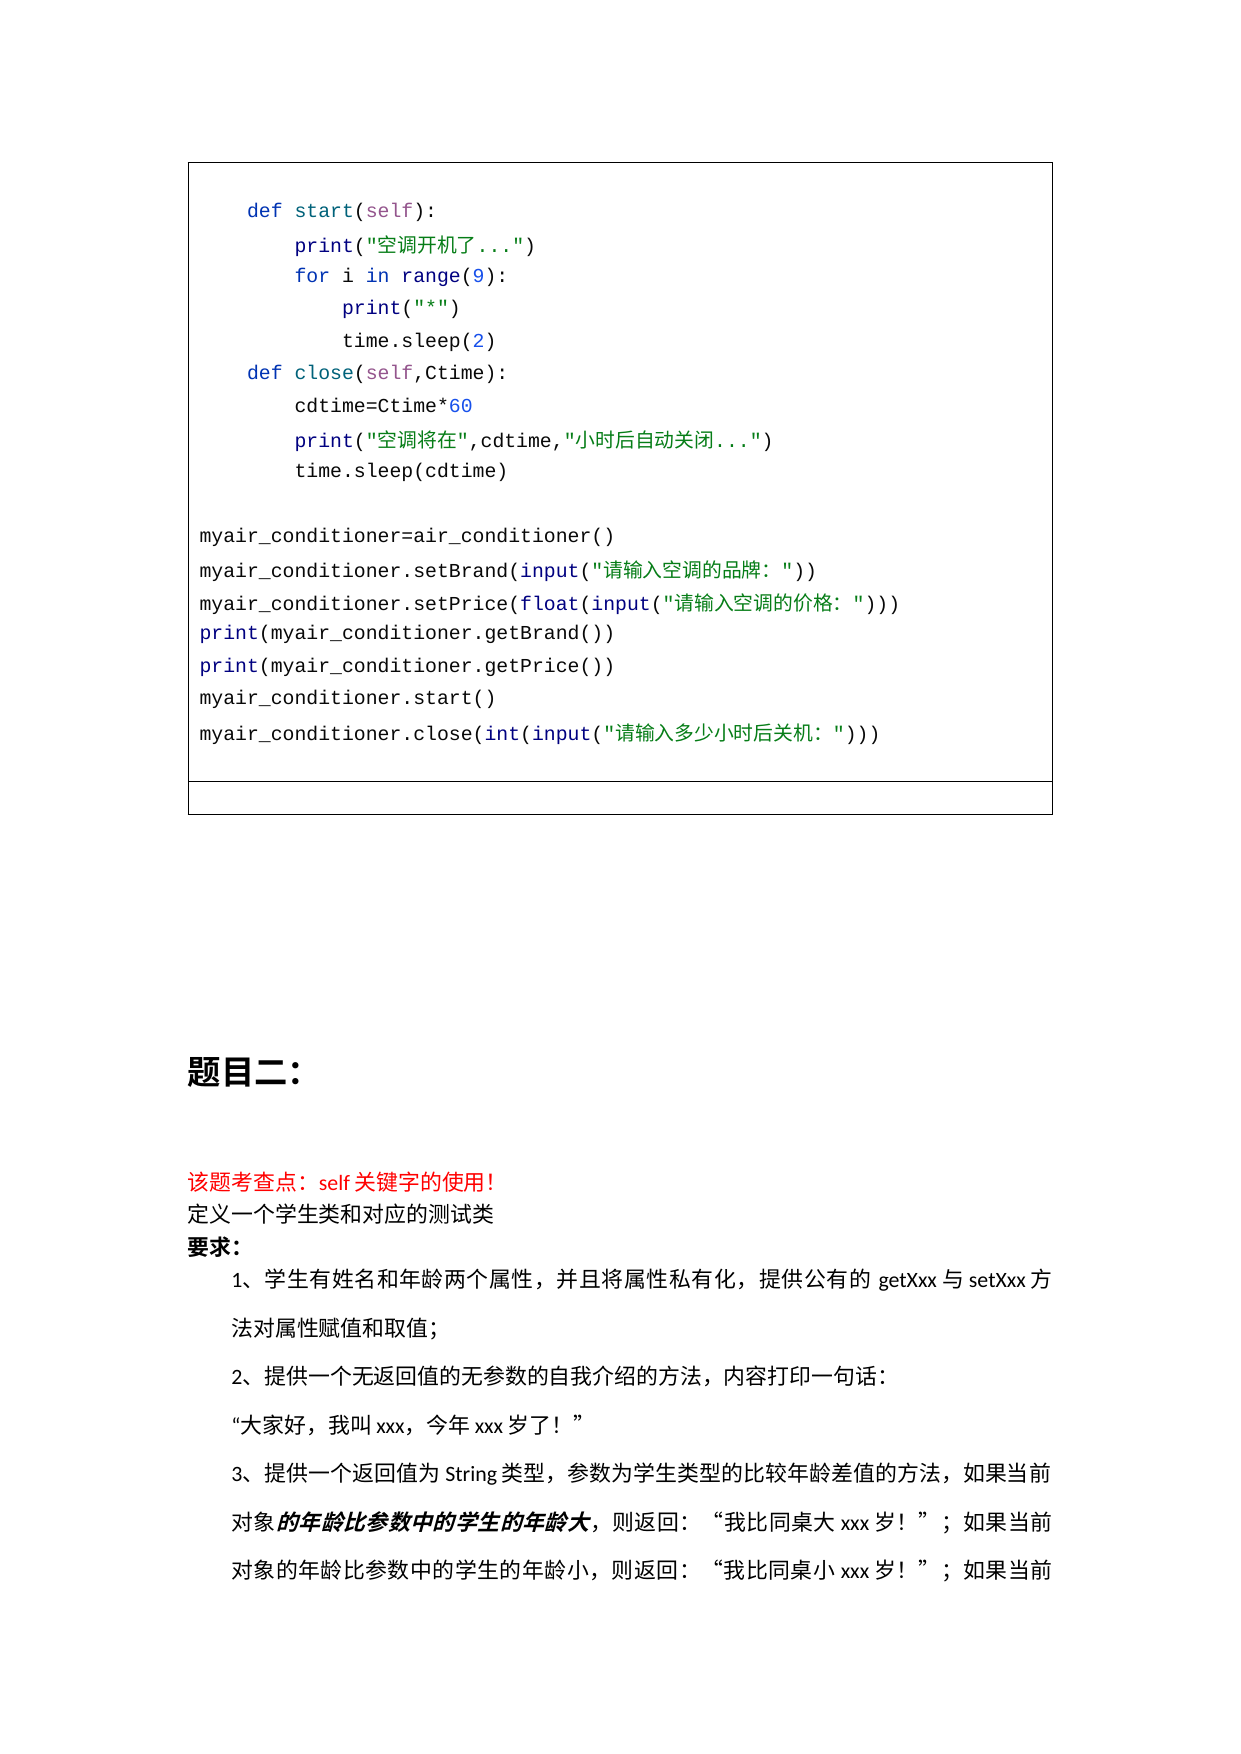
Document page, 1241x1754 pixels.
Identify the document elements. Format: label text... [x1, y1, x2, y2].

list 学生有姓名和年龄两个属性，并且将属性私有化，提供公有的getXxx与setXxx方法对属性赋值和取值； [231, 1262, 1053, 1343]
text “大家好，我叫xxx，今年xxx岁了！” [231, 1407, 1053, 1440]
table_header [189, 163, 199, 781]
text 定义一个学生类和对应的测试类 [187, 1197, 1053, 1229]
table_cell [189, 782, 199, 814]
subtitle 题目二： [187, 1037, 1053, 1102]
list 提供一个无返回值的无参数的自我介绍的方法，内容打印一句话： [231, 1359, 1053, 1391]
table_cell [1041, 782, 1052, 814]
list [231, 1456, 1053, 1586]
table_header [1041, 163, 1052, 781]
text 要求： [187, 1229, 1053, 1262]
text 该题考查点：self关键字的使用！ [187, 1164, 1053, 1197]
